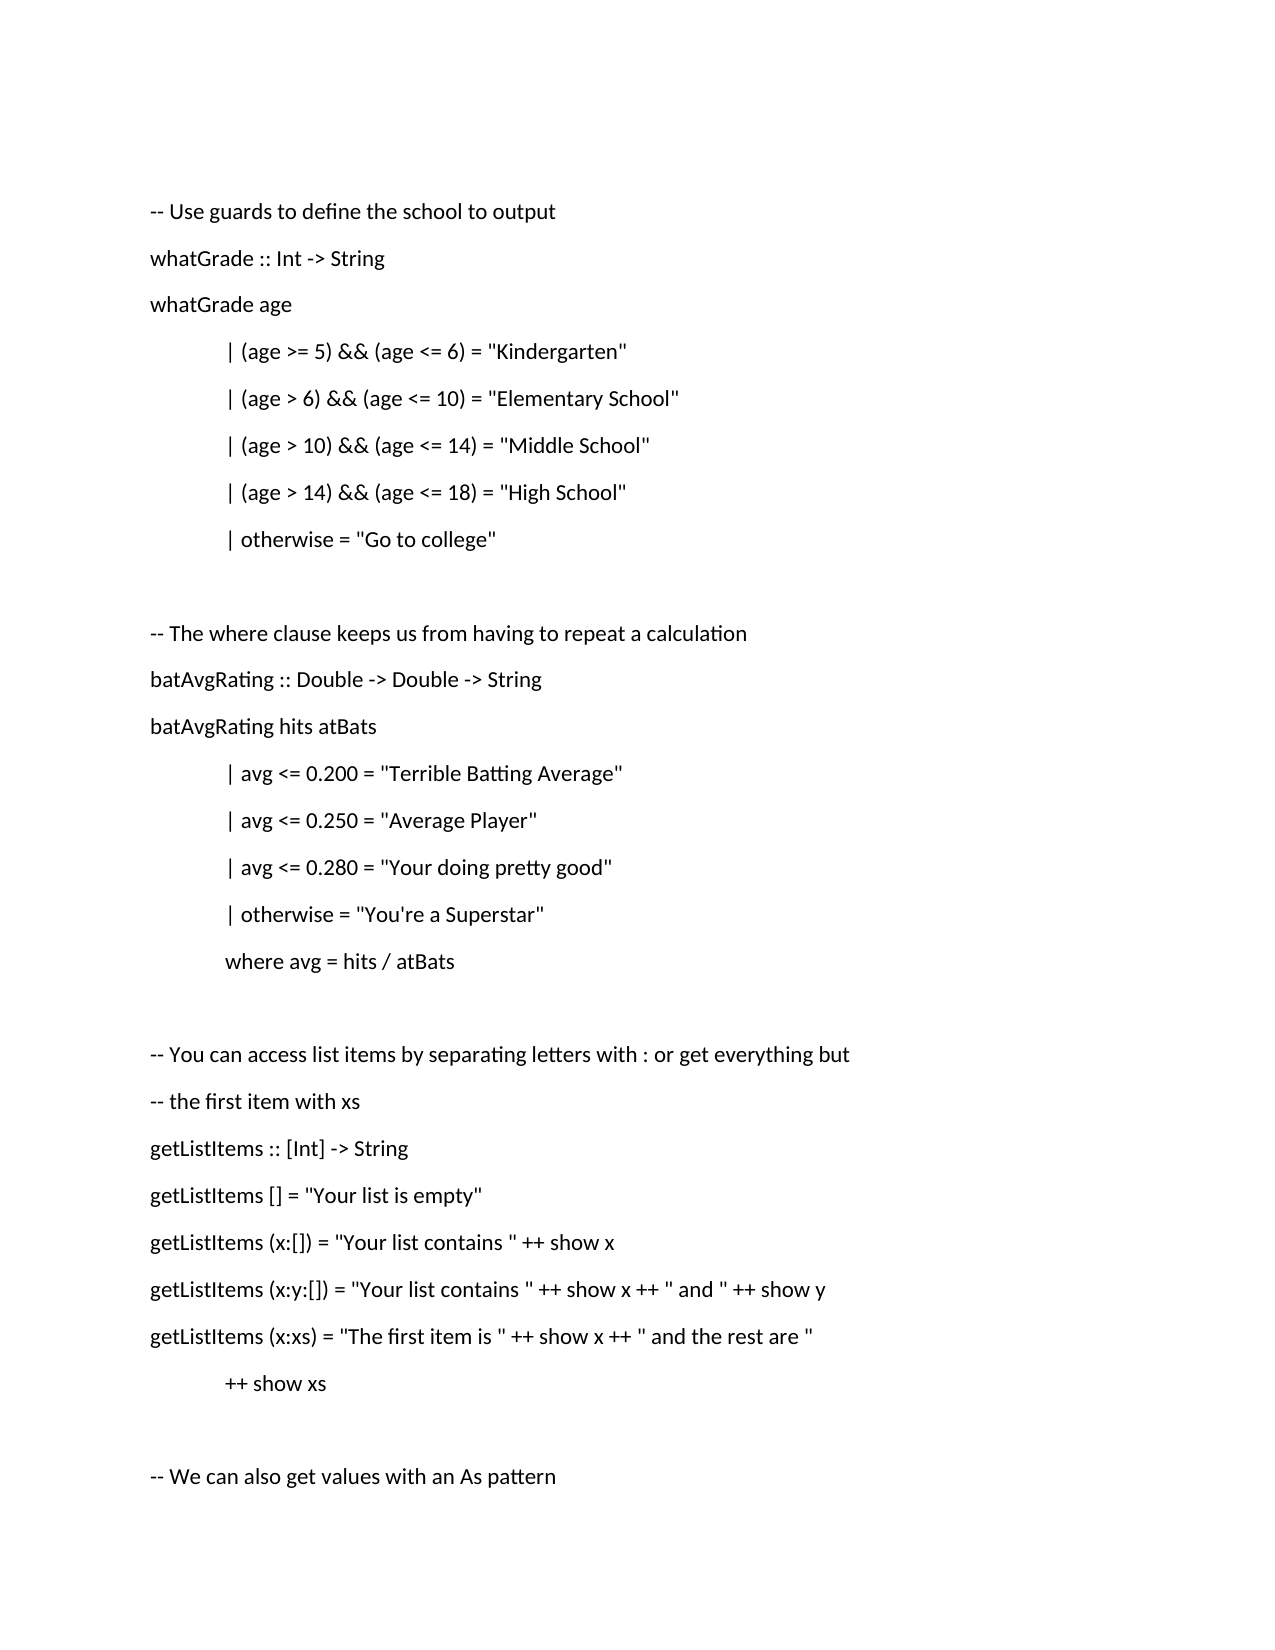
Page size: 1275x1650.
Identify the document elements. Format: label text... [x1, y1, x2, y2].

text -- The where clause keeps us from having to repeat a calculation [150, 619, 1125, 647]
text | (age > 14) && (age <= 18) = "High School" [150, 478, 1125, 506]
text getListItems :: [Int] -> String [150, 1134, 1125, 1162]
text where avg = hits / atBats [150, 947, 1125, 975]
text whatGrade age [150, 291, 1125, 319]
text batAvgRating :: Double -> Double -> String [150, 666, 1125, 694]
text getListItems (x:xs) = "The first item is " ++ show x ++ " and the rest are " [150, 1322, 1125, 1350]
text | (age >= 5) && (age <= 6) = "Kindergarten" [150, 337, 1125, 366]
text -- We can also get values with an As pattern [150, 1462, 1125, 1491]
text whatGrade :: Int -> String [150, 244, 1125, 272]
text | (age > 6) && (age <= 10) = "Elementary School" [150, 384, 1125, 412]
text batAvgRating hits atBats [150, 712, 1125, 741]
text -- You can access list items by separating letters with : or get everything but [150, 1041, 1125, 1069]
text -- Use guards to define the school to output [150, 197, 1125, 225]
text -- the first item with xs [150, 1087, 1125, 1116]
text | avg <= 0.200 = "Terrible Batting Average" [150, 759, 1125, 787]
text | avg <= 0.280 = "Your doing pretty good" [150, 853, 1125, 881]
text | otherwise = "You're a Superstar" [150, 900, 1125, 928]
text ++ show xs [150, 1369, 1125, 1397]
text getListItems [] = "Your list is empty" [150, 1181, 1125, 1209]
text | avg <= 0.250 = "Average Player" [150, 806, 1125, 834]
text getListItems (x:[]) = "Your list contains " ++ show x [150, 1228, 1125, 1256]
text | (age > 10) && (age <= 14) = "Middle School" [150, 431, 1125, 459]
text | otherwise = "Go to college" [150, 525, 1125, 553]
text getListItems (x:y:[]) = "Your list contains " ++ show x ++ " and " ++ show y [150, 1275, 1125, 1303]
